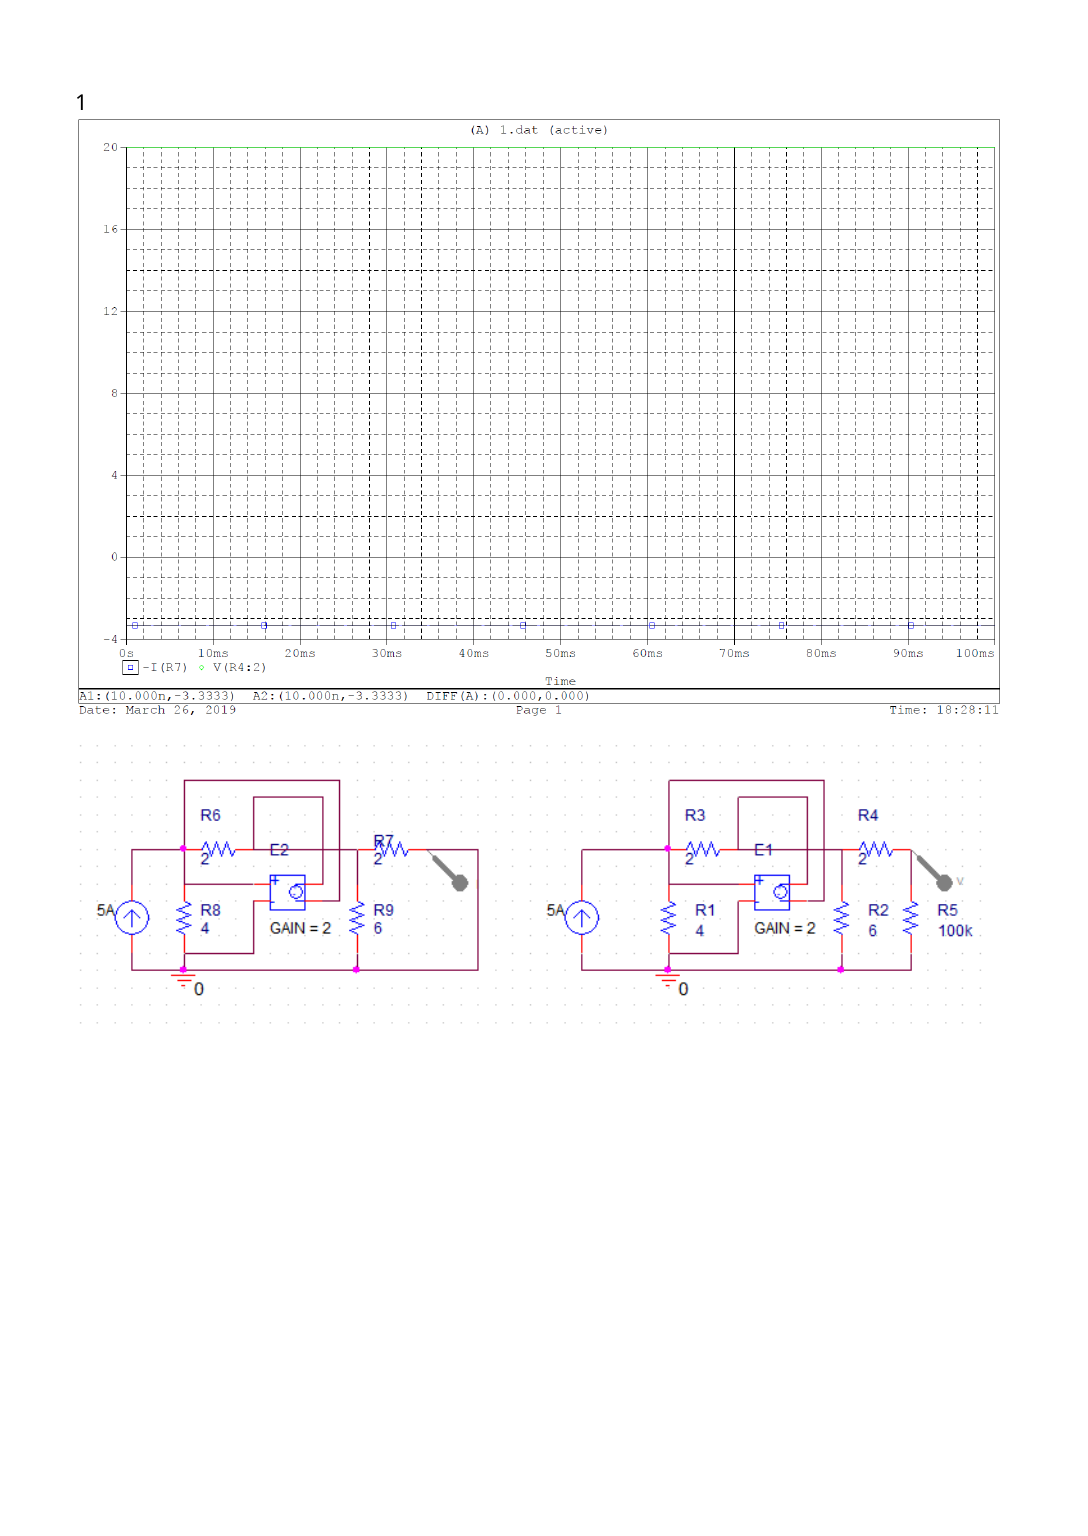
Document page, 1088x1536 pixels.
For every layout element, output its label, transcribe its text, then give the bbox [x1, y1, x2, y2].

text 1 [75, 85, 1012, 118]
